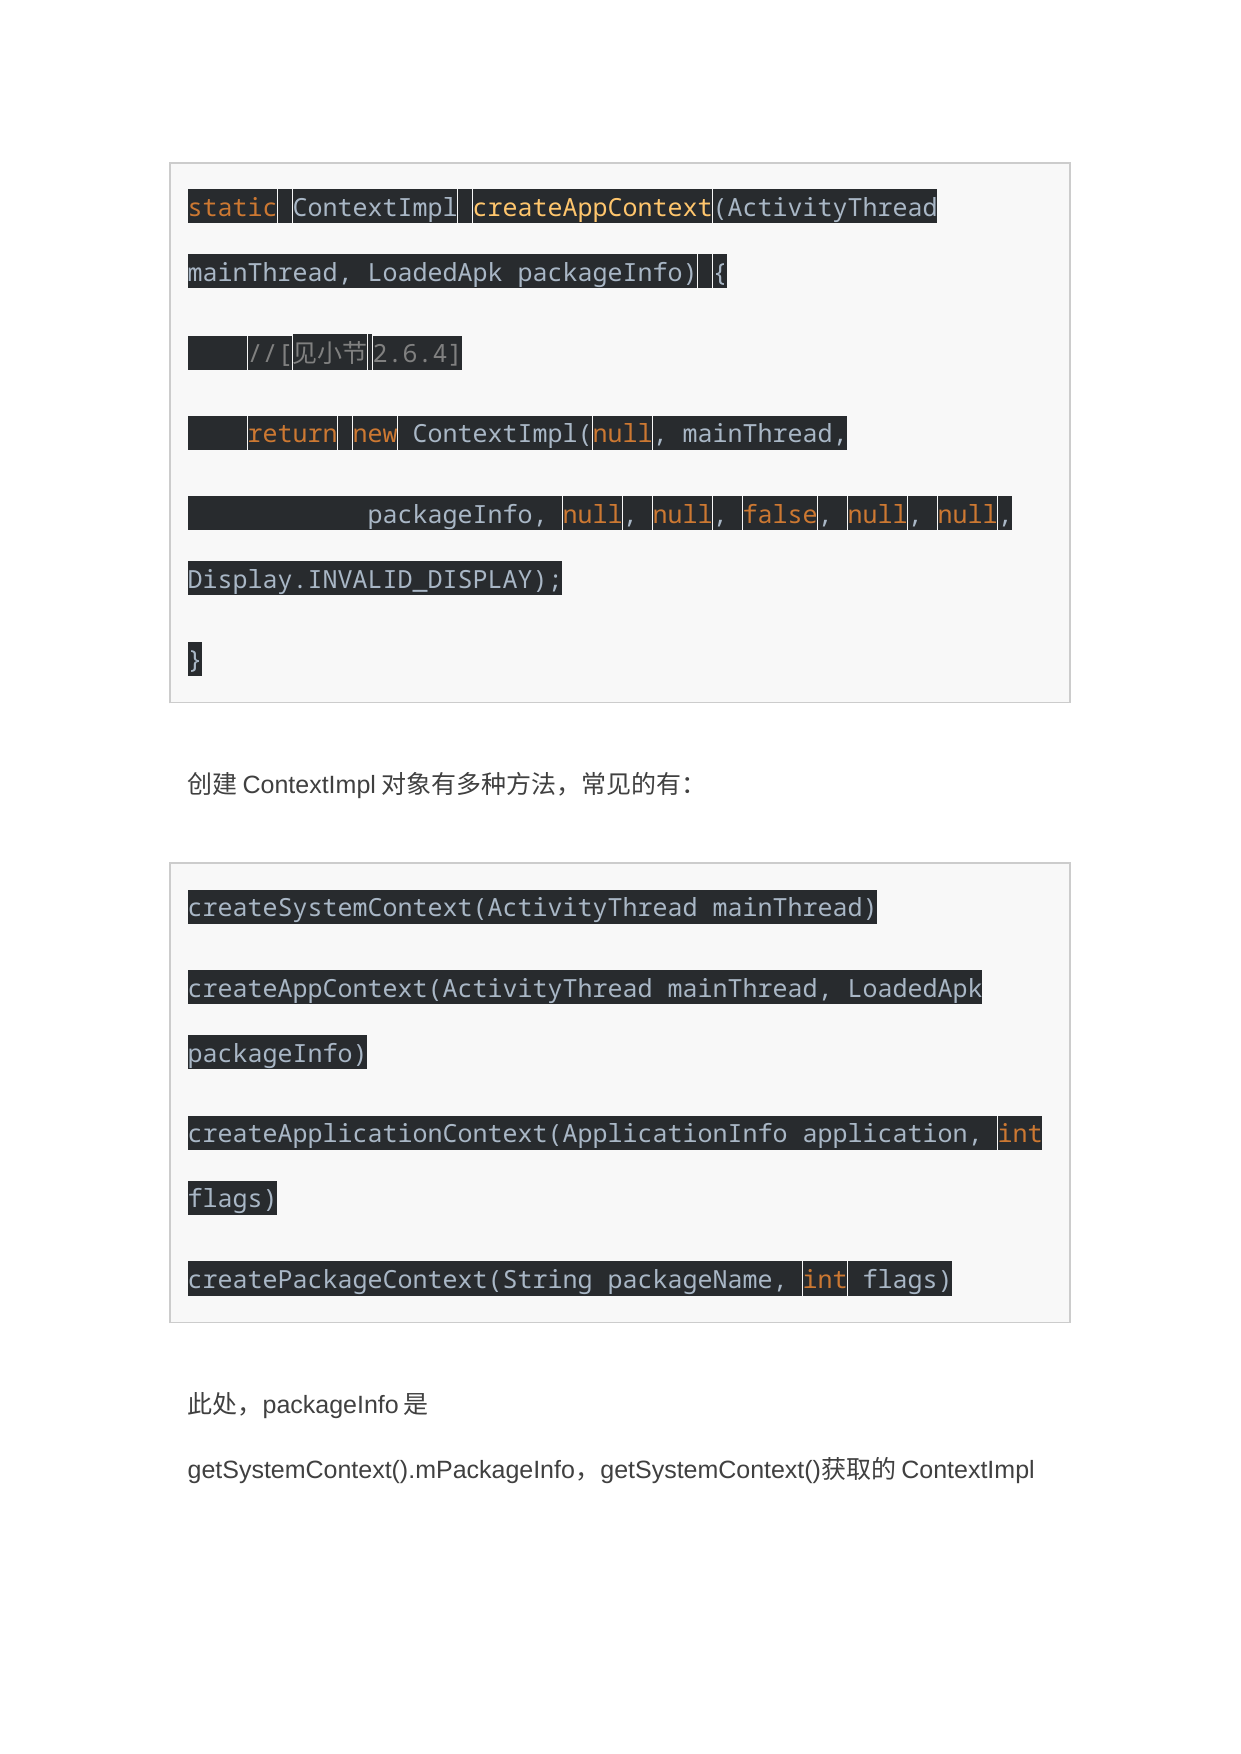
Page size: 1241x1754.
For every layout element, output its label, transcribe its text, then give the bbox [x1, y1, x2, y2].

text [187, 1370, 1053, 1500]
text packageInfo, null, null, false, null, null, Display.INVALID_DISPLAY); [171, 469, 1069, 611]
text 创建ContextImpl对象有多种方法，常见的有： [187, 750, 1053, 815]
text createPackageContext(String packageName, int flags) [171, 1234, 1069, 1322]
text createSystemContext(ActivityThread mainThread) [171, 864, 1069, 939]
text static ContextImpl createAppContext(ActivityThread mainThread, LoadedApk packageInfo) { [171, 164, 1069, 304]
text createApplicationContext(ApplicationInfo application, int flags) [171, 1088, 1069, 1230]
text //[见小节2.6.4] [171, 308, 1069, 384]
text } [171, 614, 1069, 702]
text createAppContext(ActivityThread mainThread, LoadedApk packageInfo) [171, 943, 1069, 1085]
text return new ContextImpl(null, mainThread, [171, 388, 1069, 465]
